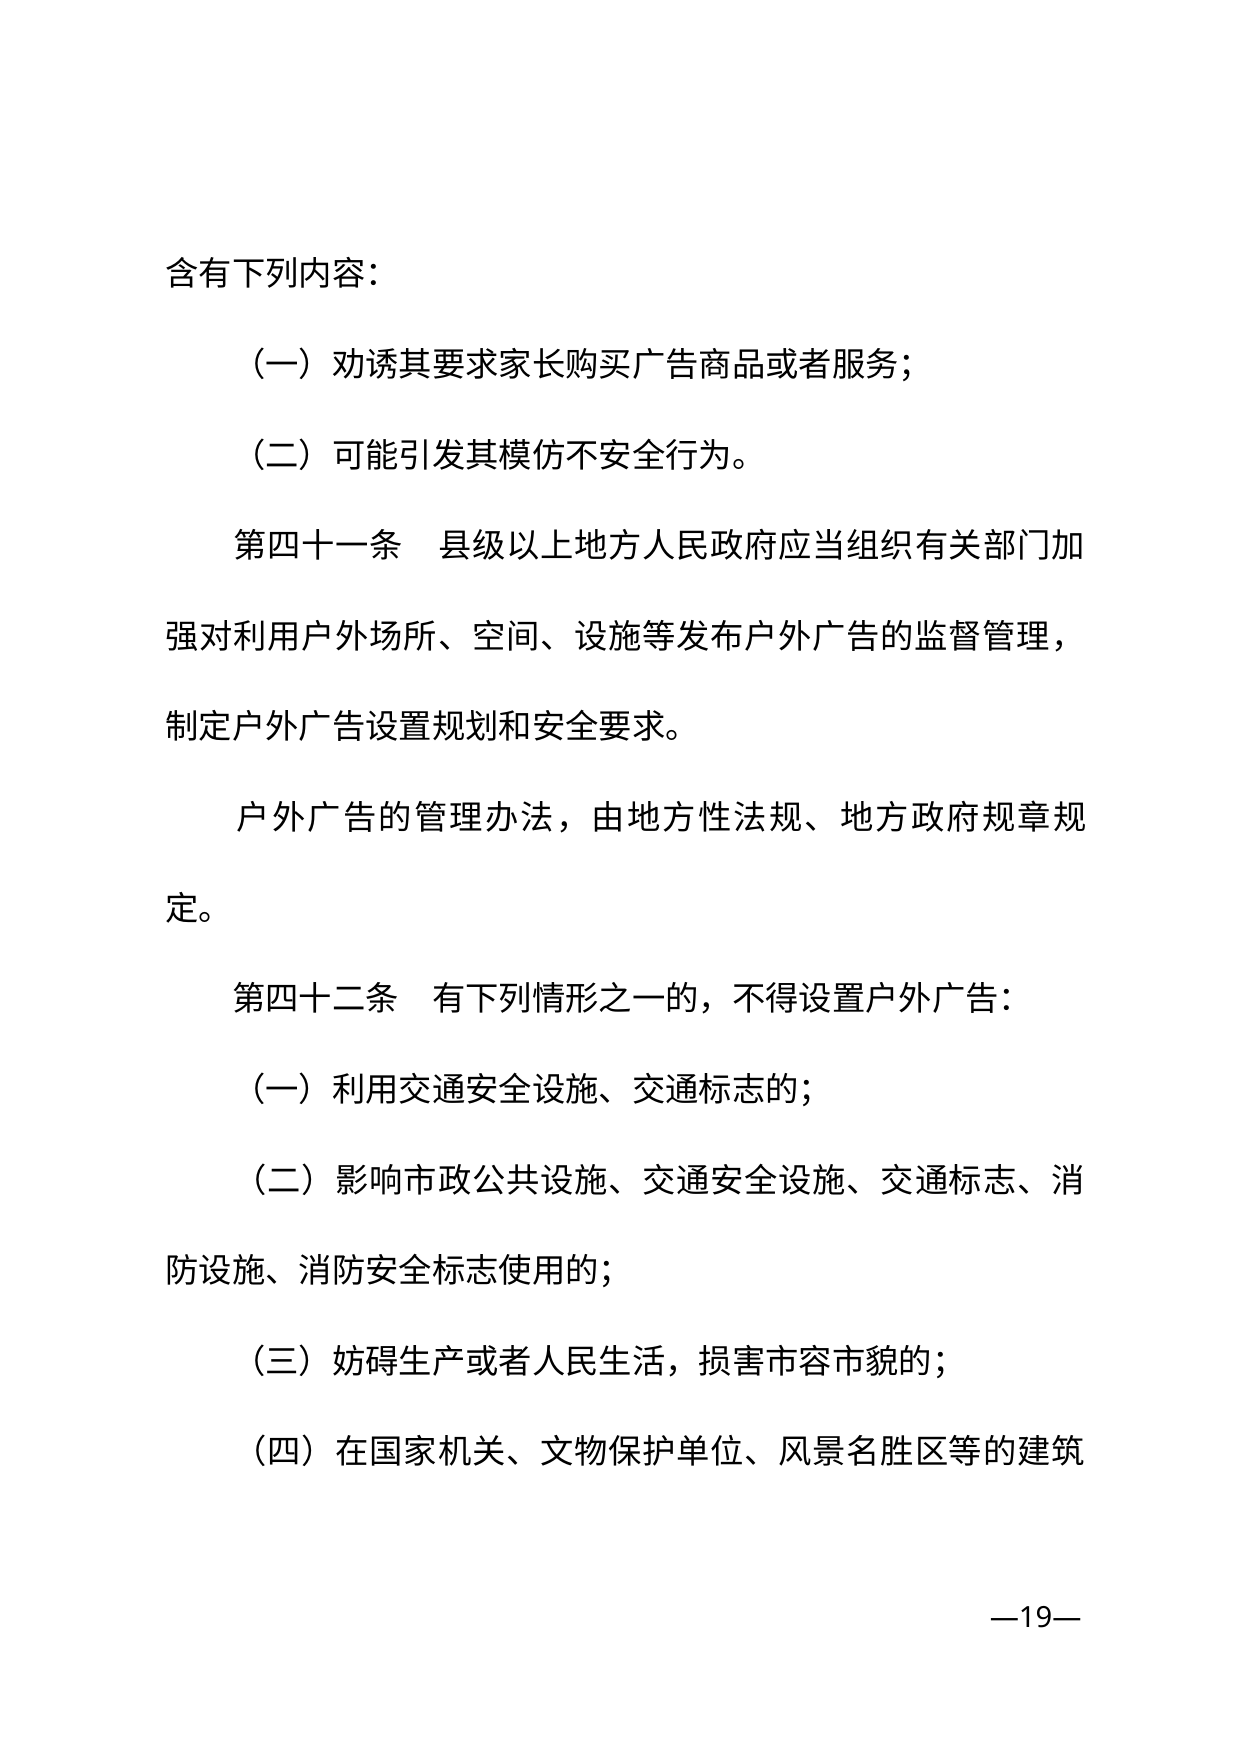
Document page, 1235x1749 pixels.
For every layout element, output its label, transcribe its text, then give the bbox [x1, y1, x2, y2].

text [165, 226, 1087, 317]
text （二）可能引发其模仿不安全行为。 [165, 407, 1087, 498]
text 第四十二条 有下列情形之一的，不得设置户外广告： [165, 951, 1087, 1042]
text （三）妨碍生产或者人民生活，损害市容市貌的； [165, 1313, 1087, 1404]
text （一）利用交通安全设施、交通标志的； [165, 1042, 1087, 1132]
text （一）劝诱其要求家长购买广告商品或者服务； [165, 317, 1087, 407]
text 第四十一条 县级以上地方人民政府应当组织有关部门加强对利用户外场所、空间、设施等发布户外广告的监督管理，制定户外广告设置规划和安全要求。 [165, 498, 1087, 770]
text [165, 1404, 1087, 1495]
text 户外广告的管理办法，由地方性法规、地方政府规章规定。 [165, 770, 1087, 951]
text （二）影响市政公共设施、交通安全设施、交通标志、消防设施、消防安全标志使用的； [165, 1132, 1087, 1313]
